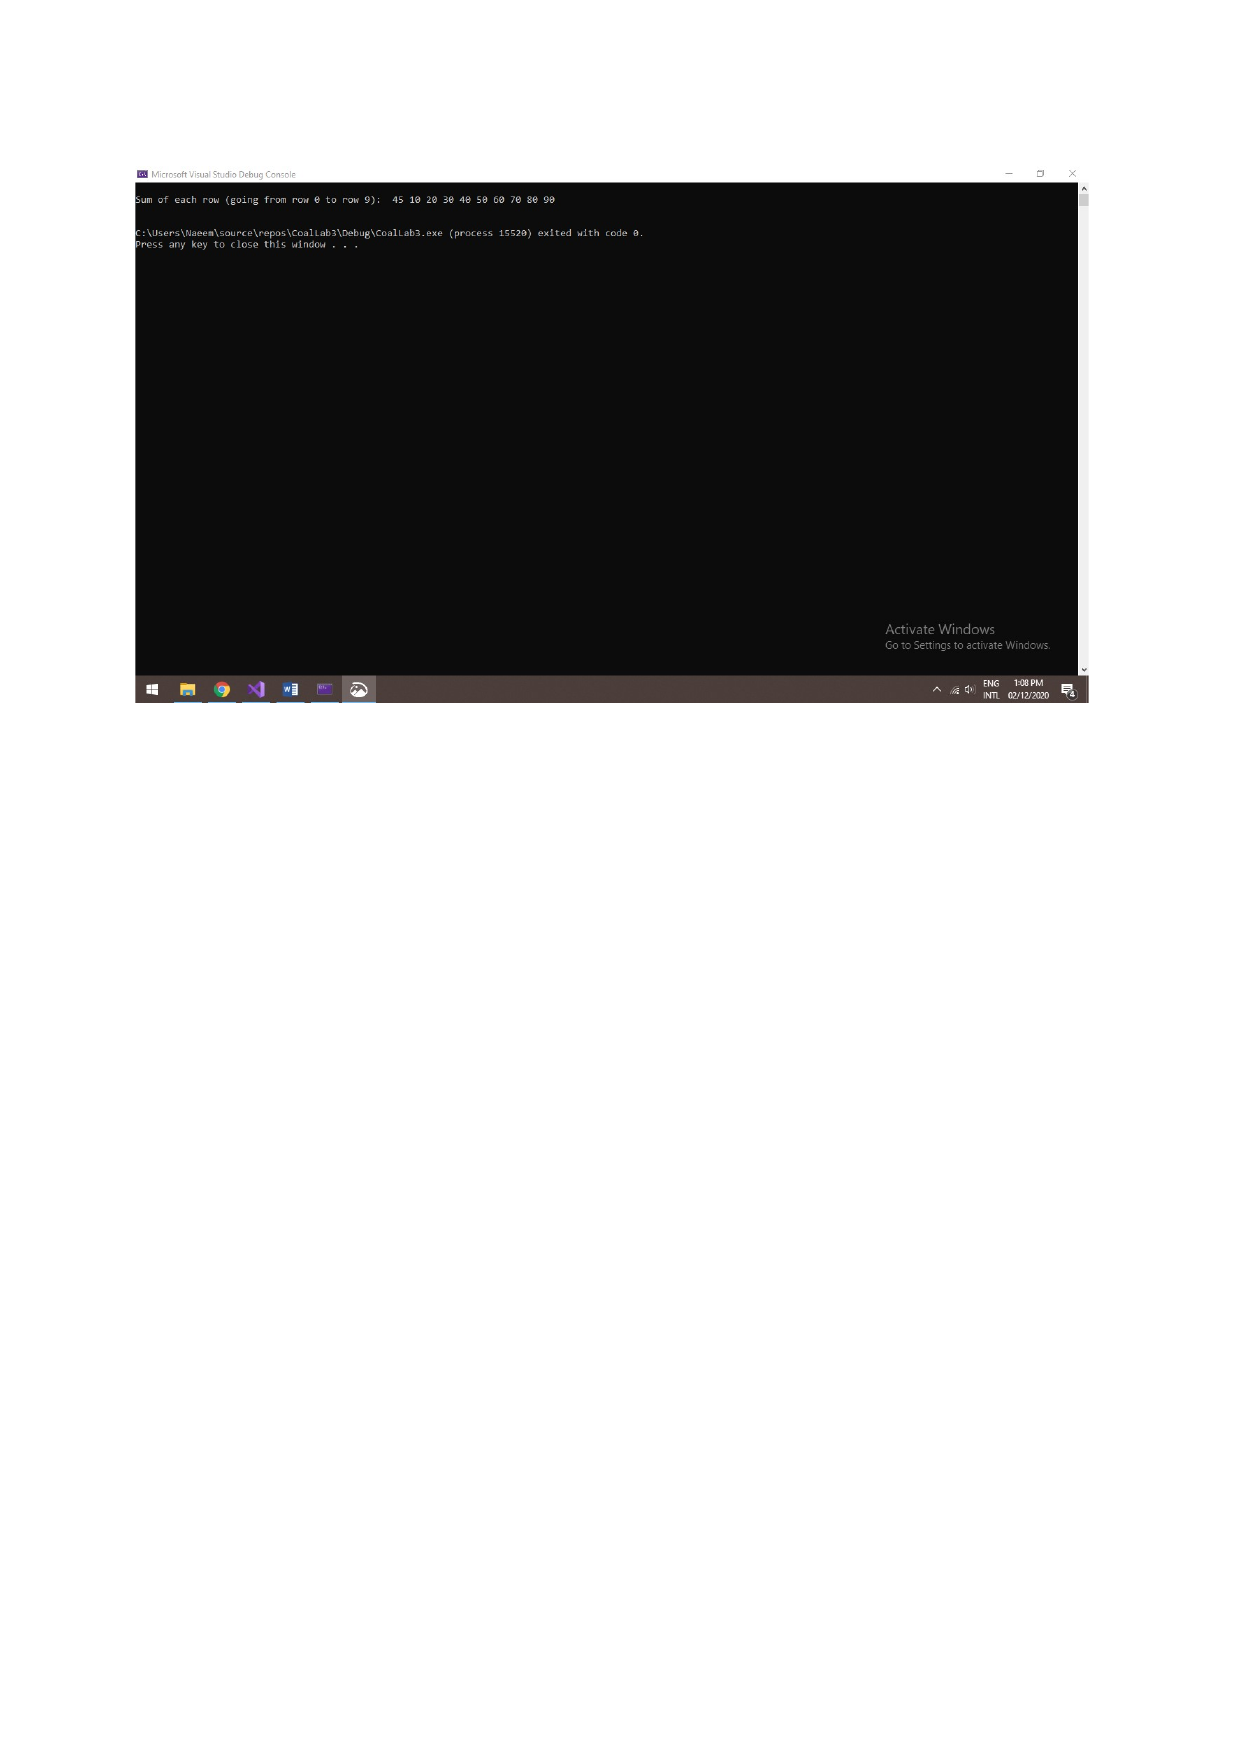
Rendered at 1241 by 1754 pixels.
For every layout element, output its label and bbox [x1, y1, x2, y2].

picture [135, 166, 1089, 703]
